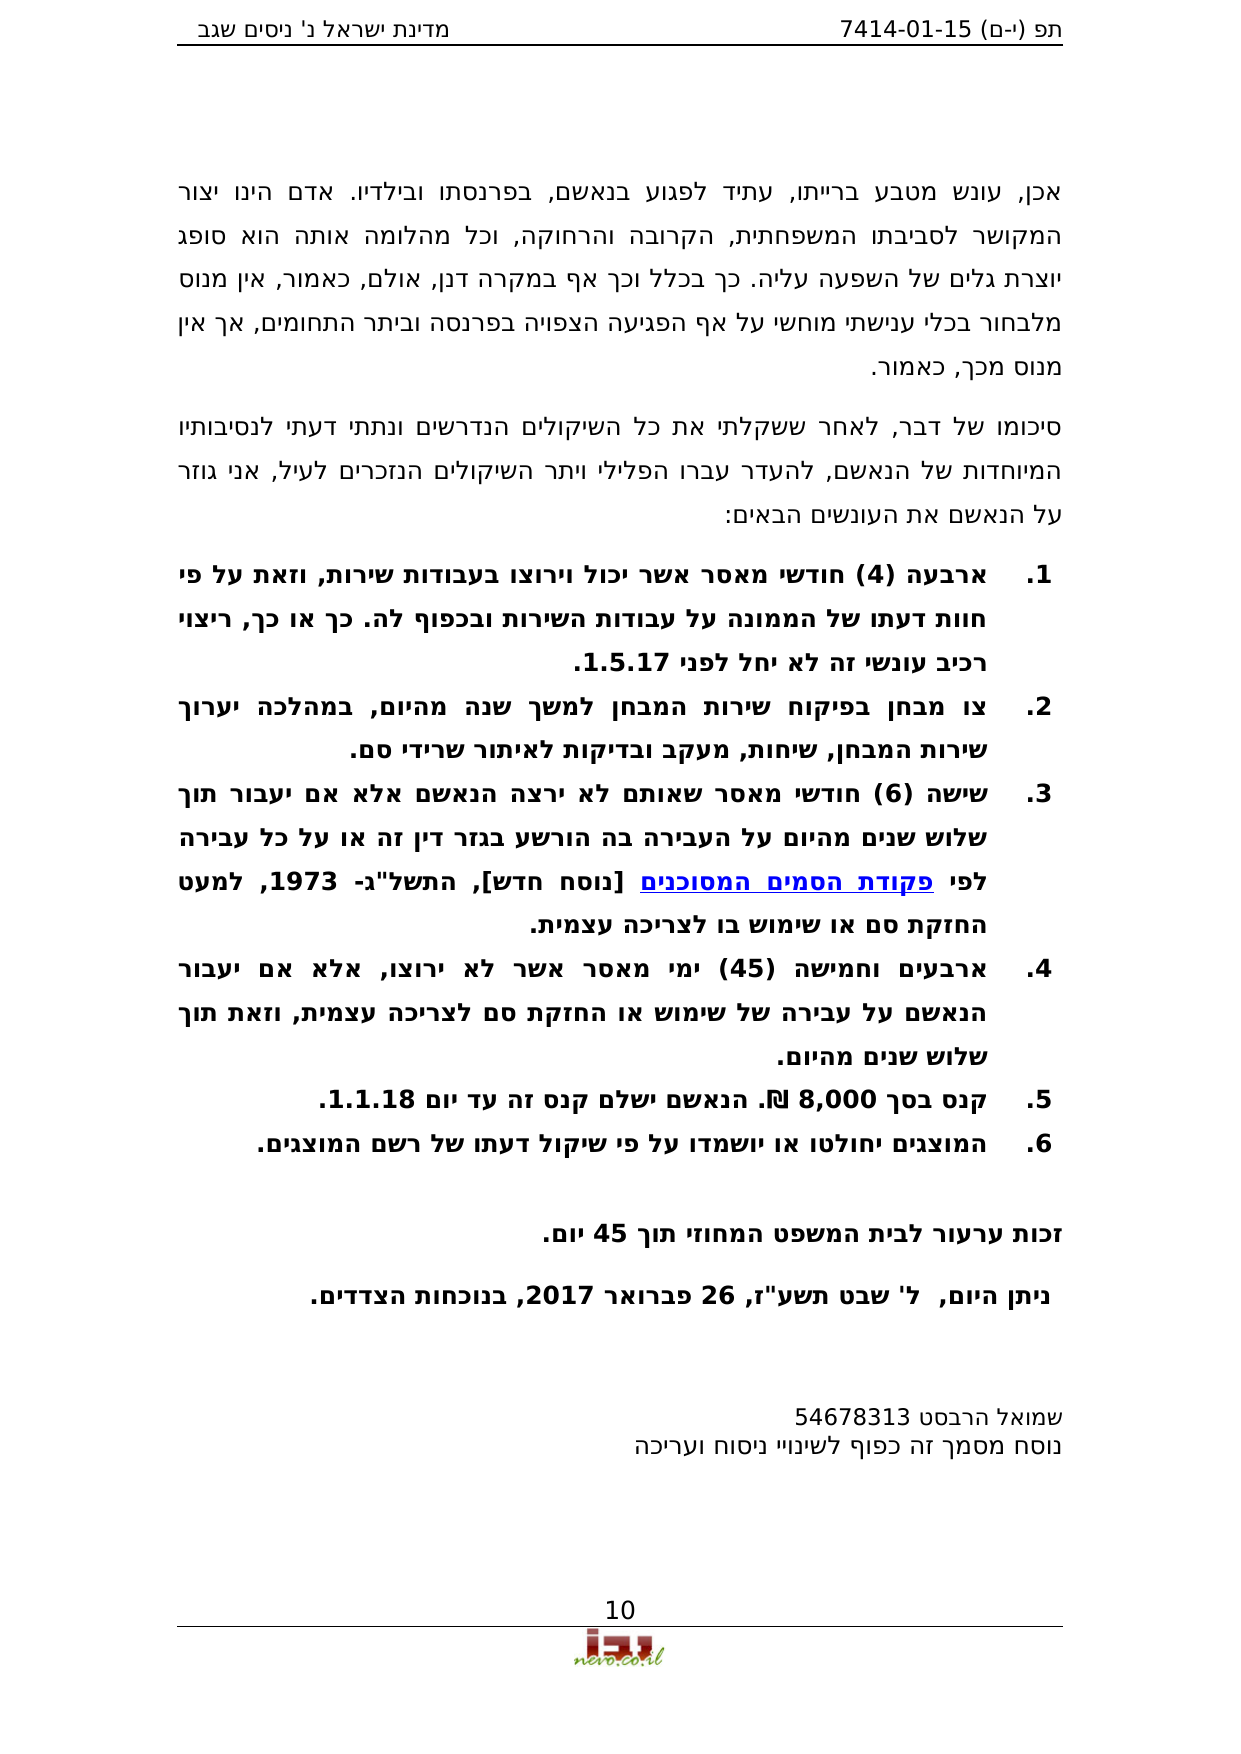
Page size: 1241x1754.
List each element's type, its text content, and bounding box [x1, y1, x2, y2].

list ארבעים וחמישה (45) ימי מאסר אשר לא ירוצו, אלא אם יעבור הנאשם על עבירה של שימוש או החזקת סם לצריכה עצמית, וזאת תוך שלוש שנים מהיום. [177, 954, 1026, 1071]
list צו מבחן בפיקוח שירות המבחן למשך שנה מהיום, במהלכה יערוך שירות המבחן, שיחות, מעקב ובדיקות לאיתור שרידי סם. [177, 692, 1026, 765]
text נוסח מסמך זה כפוף לשינויי ניסוח ועריכה [177, 1431, 1063, 1460]
picture [574, 1628, 666, 1667]
text סיכומו של דבר, לאחר ששקלתי את כל השיקולים הנדרשים ונתתי דעתי לנסיבותיו המיוחדות של הנאשם, להעדר עברו הפלילי ויתר השיקולים הנזכרים לעיל, אני גוזר על הנאשם את העונשים הבאים: [177, 413, 1063, 529]
list ארבעה (4) חודשי מאסר אשר יכול וירוצו בעבודות שירות, וזאת על פי חוות דעתו של הממונה על עבודות השירות ובכפוף לה. כך או כך, ריצוי רכיב עונשי זה לא יחל לפני 1.5.17. [177, 561, 1026, 677]
text שמואל הרבסט 54678313 [177, 1404, 1063, 1431]
list קנס בסך 8,000 ₪. הנאשם ישלם קנס זה עד יום 1.1.18. [177, 1086, 1026, 1115]
text 54678313ניתן היום, ל' שבט תשע"ז, 26 פברואר 2017, בנוכחות הצדדים. [177, 1282, 1063, 1311]
text זכות ערעור לבית המשפט המחוזי תוך 45 יום. [177, 1219, 1063, 1248]
list שישה (6) חודשי מאסר שאותם לא ירצה הנאשם אלא אם יעבור תוך שלוש שנים מהיום על העבירה בה הורשע בגזר דין זה או על כל עבירה לפי פקודת הסמים המסוכנים [נוסח חדש], התשל"ג- 1973, למעט החזקת סם או שימוש בו לצריכה עצמית. [177, 779, 1026, 940]
text אכן, עונש מטבע ברייתו, עתיד לפגוע בנאשם, בפרנסתו ובילדיו. אדם הינו יצור המקושר לסביבתו המשפחתית, הקרובה והרחוקה, וכל מהלומה אותה הוא סופג יוצרת גלים של השפעה עליה. כך בכלל וכך אף במקרה דנן, אולם, כאמור, אין מנוס מלבחור בכלי ענישתי מוחשי על אף הפגיעה הצפויה בפרנסה וביתר התחומים, אך אין מנוס מכך, כאמור. [177, 177, 1063, 381]
list המוצגים יחולטו או יושמדו על פי שיקול דעתו של רשם המוצגים. [177, 1129, 1026, 1158]
